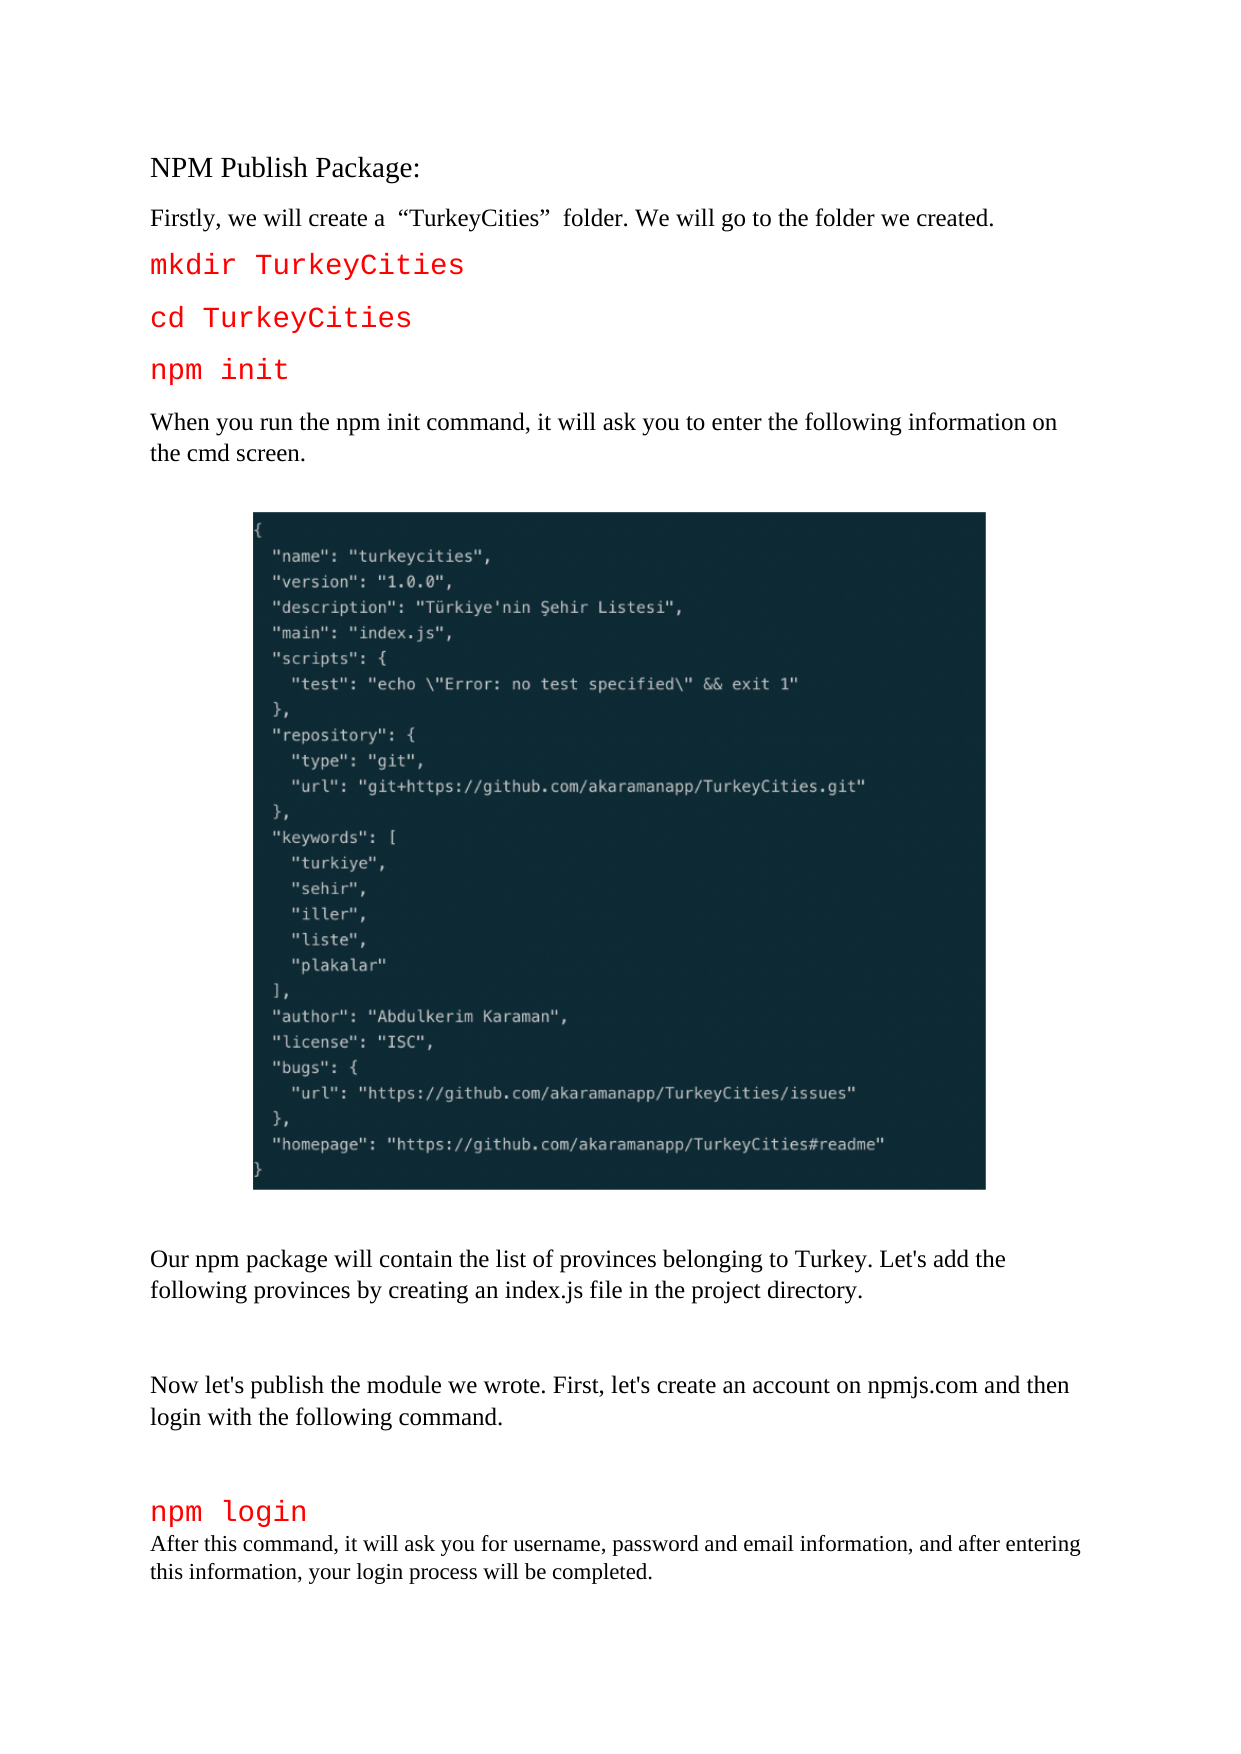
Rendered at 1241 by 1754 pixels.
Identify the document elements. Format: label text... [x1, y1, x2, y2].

text mkdir TurkeyCities [150, 251, 1090, 283]
text NPM Publish Package: [150, 150, 1090, 183]
text Our npm package will contain the list of provinces belonging to Turkey. Let's add the following provinces by creating an index.js file in the project directory. [150, 1244, 1090, 1304]
text npm login [150, 1497, 1090, 1530]
text npm init [150, 355, 1090, 388]
picture [252, 509, 989, 1194]
text Now let's publish the module we wrote. First, let's create an account on npmjs.com and then login with the following command. [150, 1371, 1090, 1430]
text cd TurkeyCities [150, 303, 1090, 336]
text When you run the npm init command, it will ask you to enter the following information on the cmd screen. [150, 407, 1090, 467]
text Firstly, we will create a “TurkeyCities” folder. We will go to the folder we created. [150, 203, 1090, 232]
text After this command, it will ask you for username, password and email information, and after entering this information, your login process will be completed. [150, 1530, 1090, 1585]
